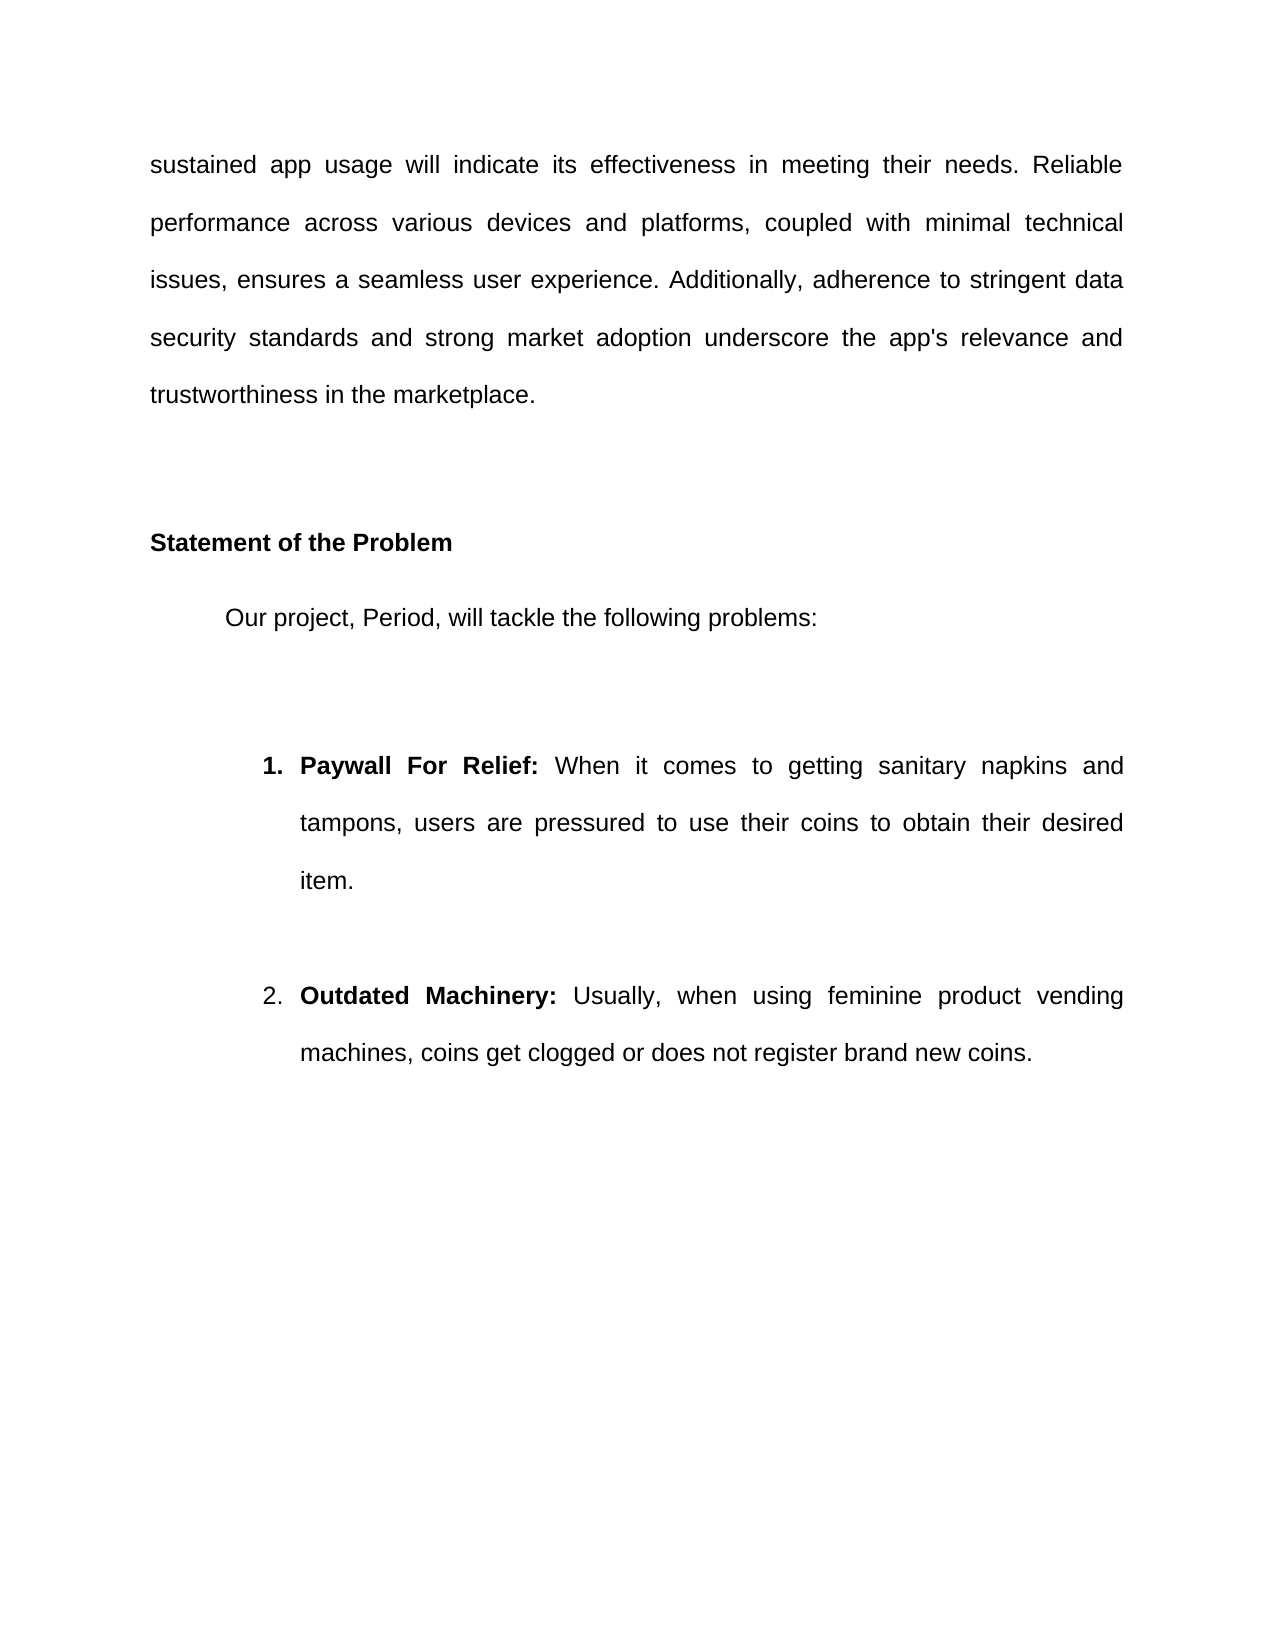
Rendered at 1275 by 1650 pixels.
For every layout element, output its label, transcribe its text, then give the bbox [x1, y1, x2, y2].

text Statement of the Problem [150, 528, 1125, 557]
list Outdated Machinery: Usually, when using feminine product vending machines, coins get clogged or does not register brand new coins. [262, 981, 1125, 1067]
text Our project, Period, will tackle the following problems: [150, 602, 1125, 631]
list Paywall For Relief: When it comes to getting sanitary napkins and tampons, users are pressured to use their coins to obtain their desired item. [262, 751, 1125, 894]
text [150, 150, 1125, 409]
